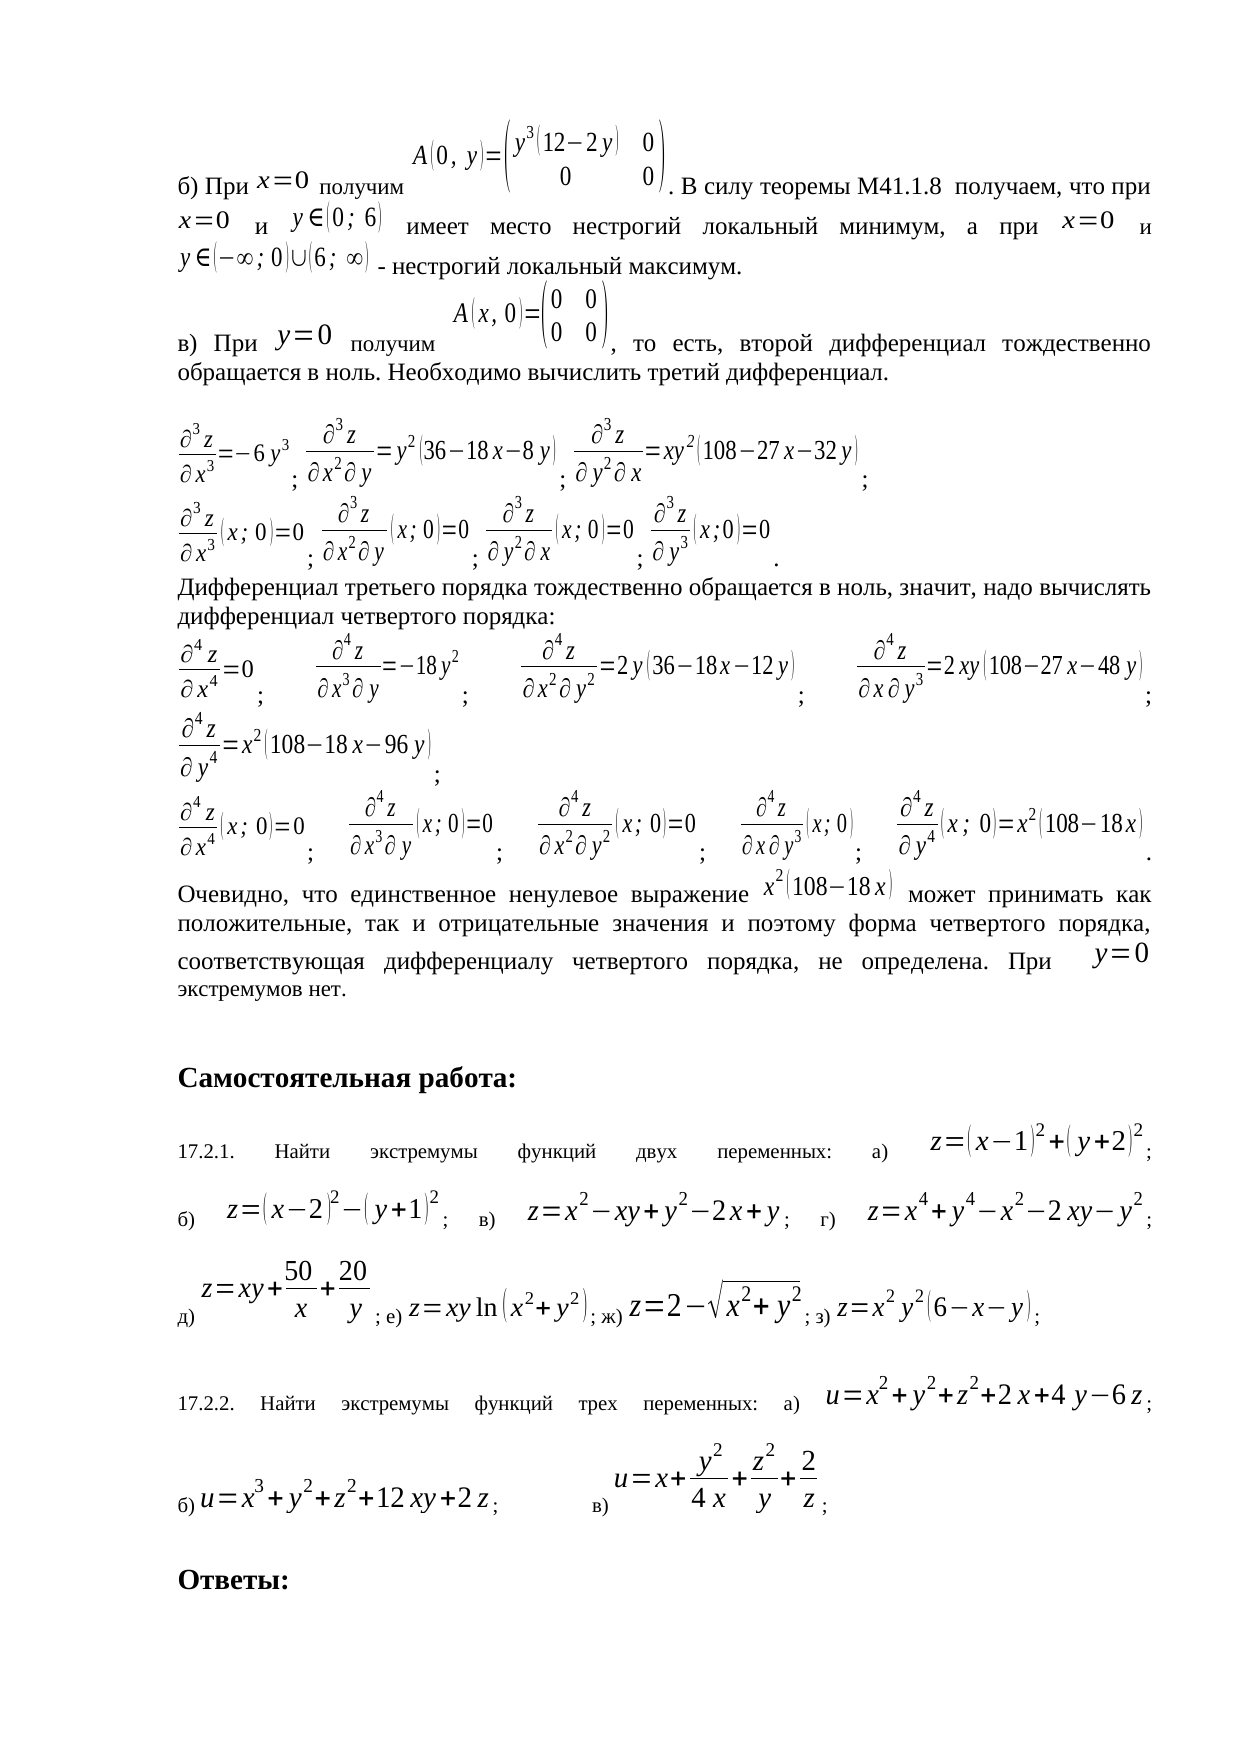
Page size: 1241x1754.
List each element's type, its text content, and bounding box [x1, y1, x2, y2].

text Самостоятельная работа: [177, 1060, 1152, 1094]
title Дифференциал третьего порядка тождественно обращается в ноль, значит, надо вычислять дифференциал четвертого порядка: [177, 572, 1152, 630]
title ; ; ; ; . Очевидно, что единственное ненулевое выражение может принимать как положительные, так и отрицательные значения и поэтому форма четвертого порядка, соответствующая дифференциалу четвертого порядка, не определена. При экстремумов нет. [177, 787, 1152, 1001]
text Ответы: [177, 1562, 1152, 1596]
title ; ; ; ; ; [177, 630, 1152, 787]
text 17.2.2. Найти экстремумы функций трех переменных: а) ; б) ; в) ; [177, 1373, 1152, 1517]
title в) При получим , то есть, второй дифференциал тождественно обращается в ноль. Необходимо вычислить третий дифференциал. [177, 280, 1152, 386]
title ; ; ; [177, 414, 1152, 493]
title ; ; ; . [177, 493, 1152, 572]
text 17.2.1. Найти экстремумы функций двух переменных: а) ; б) ; в) ; г) ; д) ; е) ; ж) ; з) ; [177, 1120, 1152, 1328]
title б) При получим . В силу теоремы М41.1.8 получаем, что при и имеет место нестрогий локальный минимум, а при и - нестрогий локальный максимум. [177, 118, 1152, 280]
